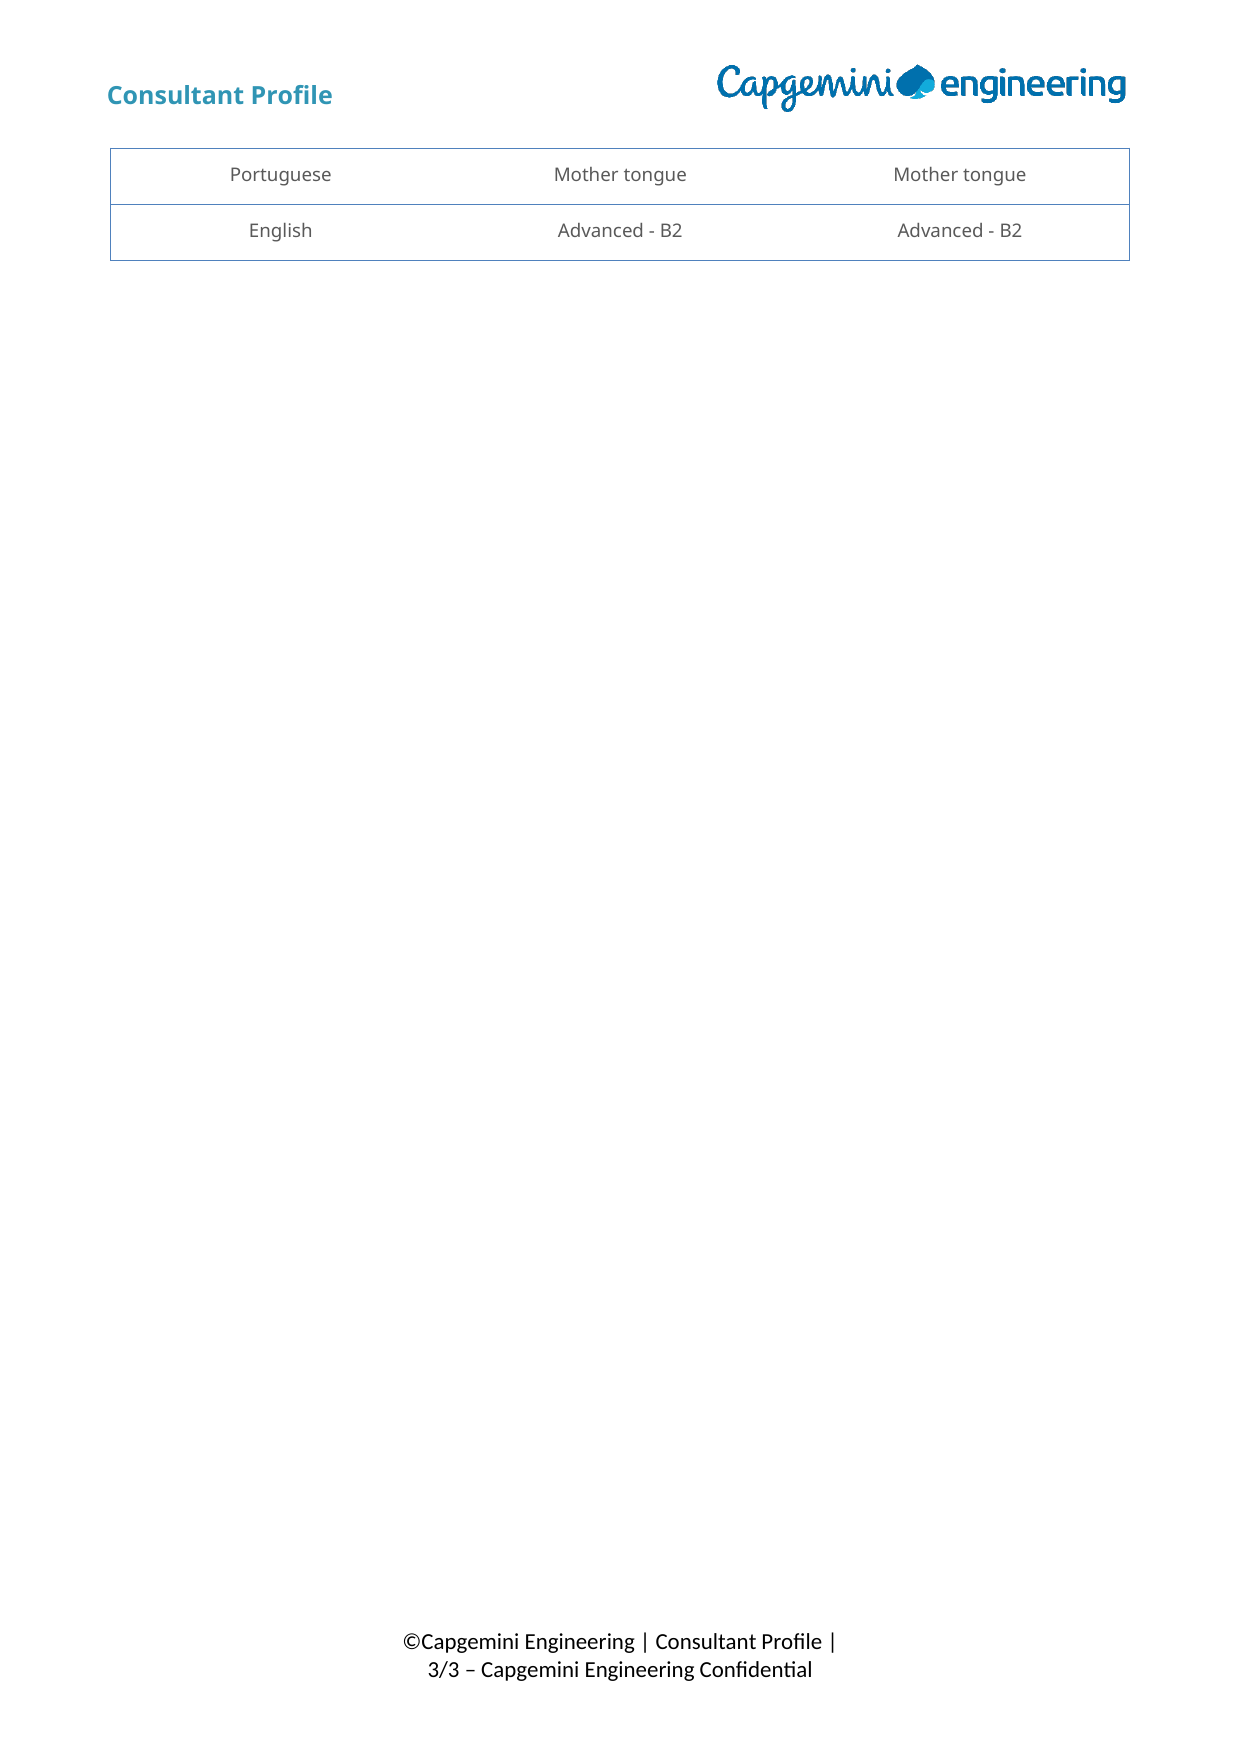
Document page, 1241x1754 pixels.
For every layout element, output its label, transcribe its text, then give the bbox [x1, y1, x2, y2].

picture [679, 31, 1163, 146]
table_cell English [111, 205, 450, 259]
table_cell Mother tongue [790, 149, 1129, 203]
table_cell Portuguese [111, 149, 450, 203]
table_cell Advanced - B2 [790, 205, 1129, 259]
table_cell Mother tongue [450, 149, 790, 203]
table_cell Advanced - B2 [450, 205, 790, 259]
